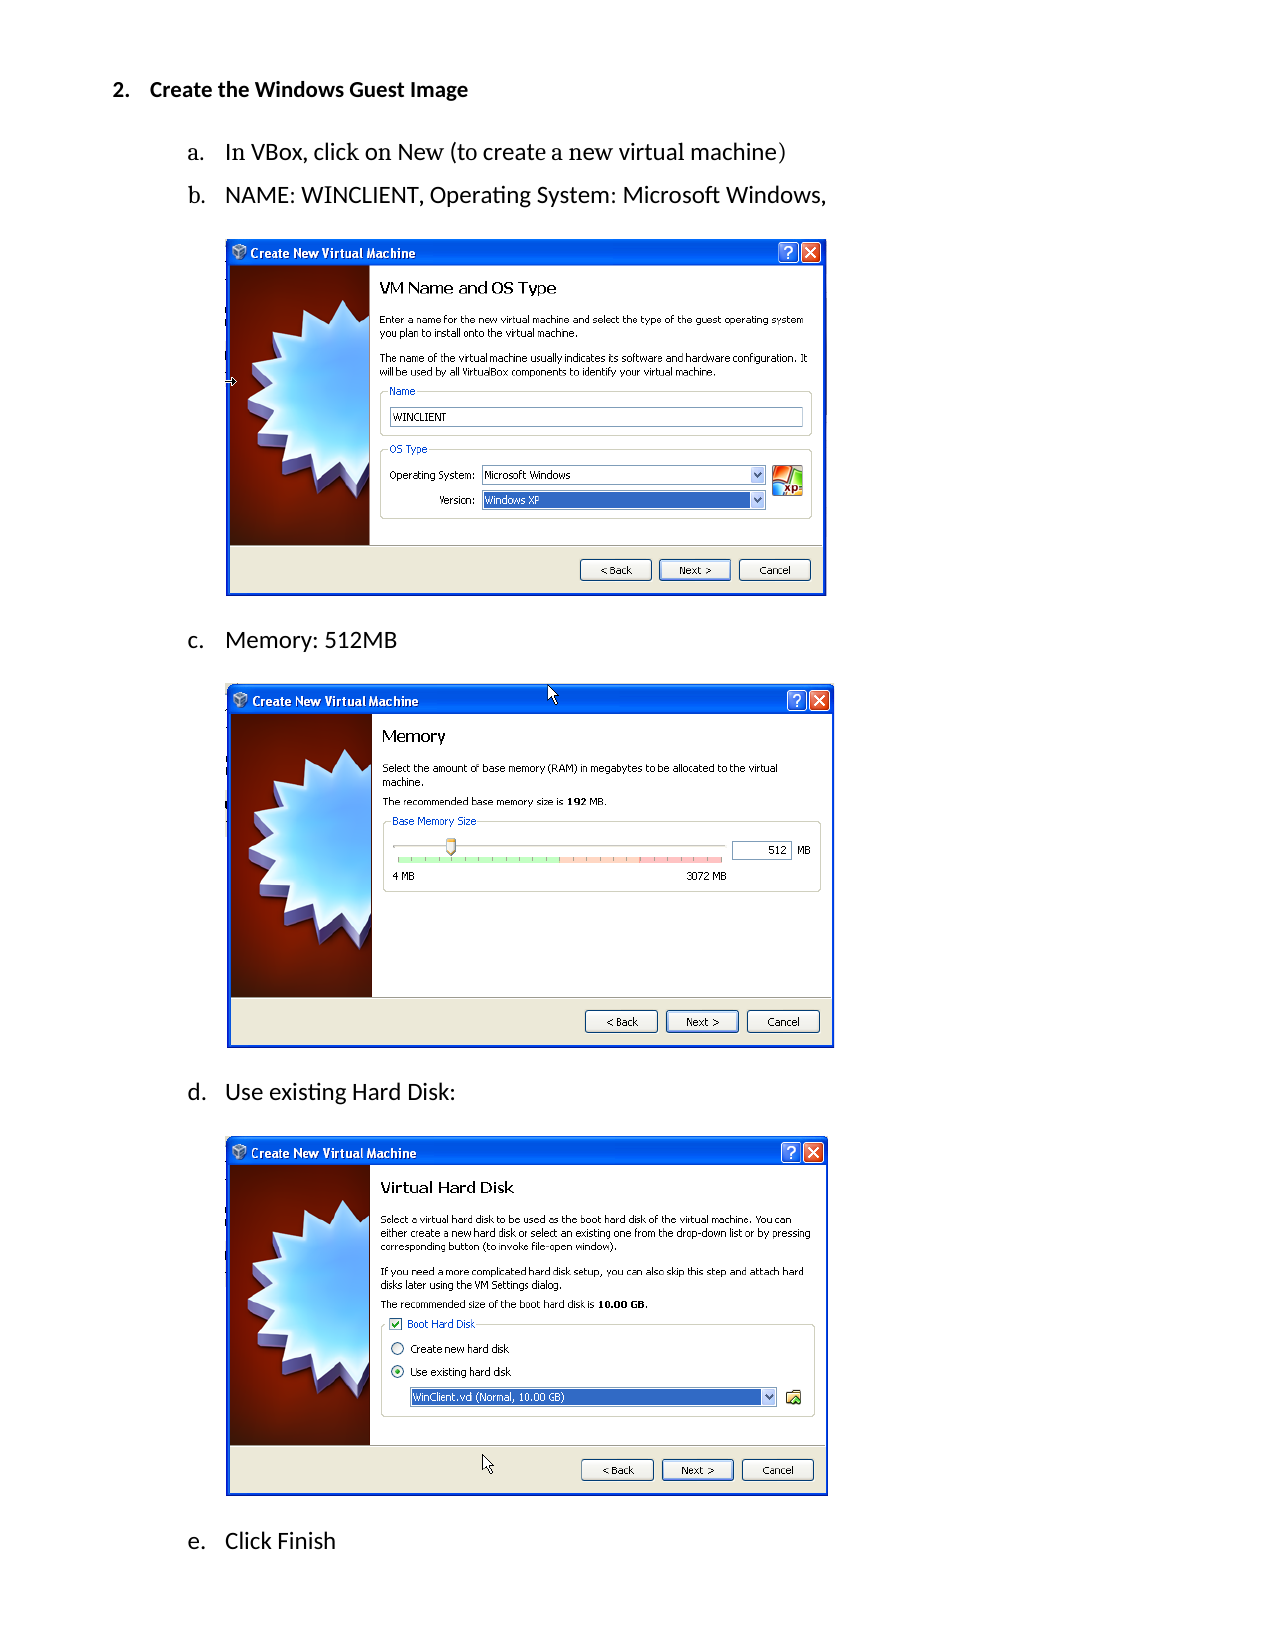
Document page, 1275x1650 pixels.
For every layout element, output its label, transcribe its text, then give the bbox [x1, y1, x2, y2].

list Create the Windows Guest Image [112, 75, 1200, 103]
list Use existing Hard Disk: [187, 1077, 1200, 1107]
picture [225, 1136, 828, 1496]
picture [225, 683, 835, 1048]
picture [225, 239, 827, 596]
list Memory: 512MB [187, 624, 1200, 655]
list Click Finish [187, 1525, 1200, 1556]
list NAME: WINCLIENT, Operating System: Microsoft Windows, [187, 179, 1200, 210]
list In VBox, click on New (to create a new virtual machine) [187, 136, 1200, 167]
